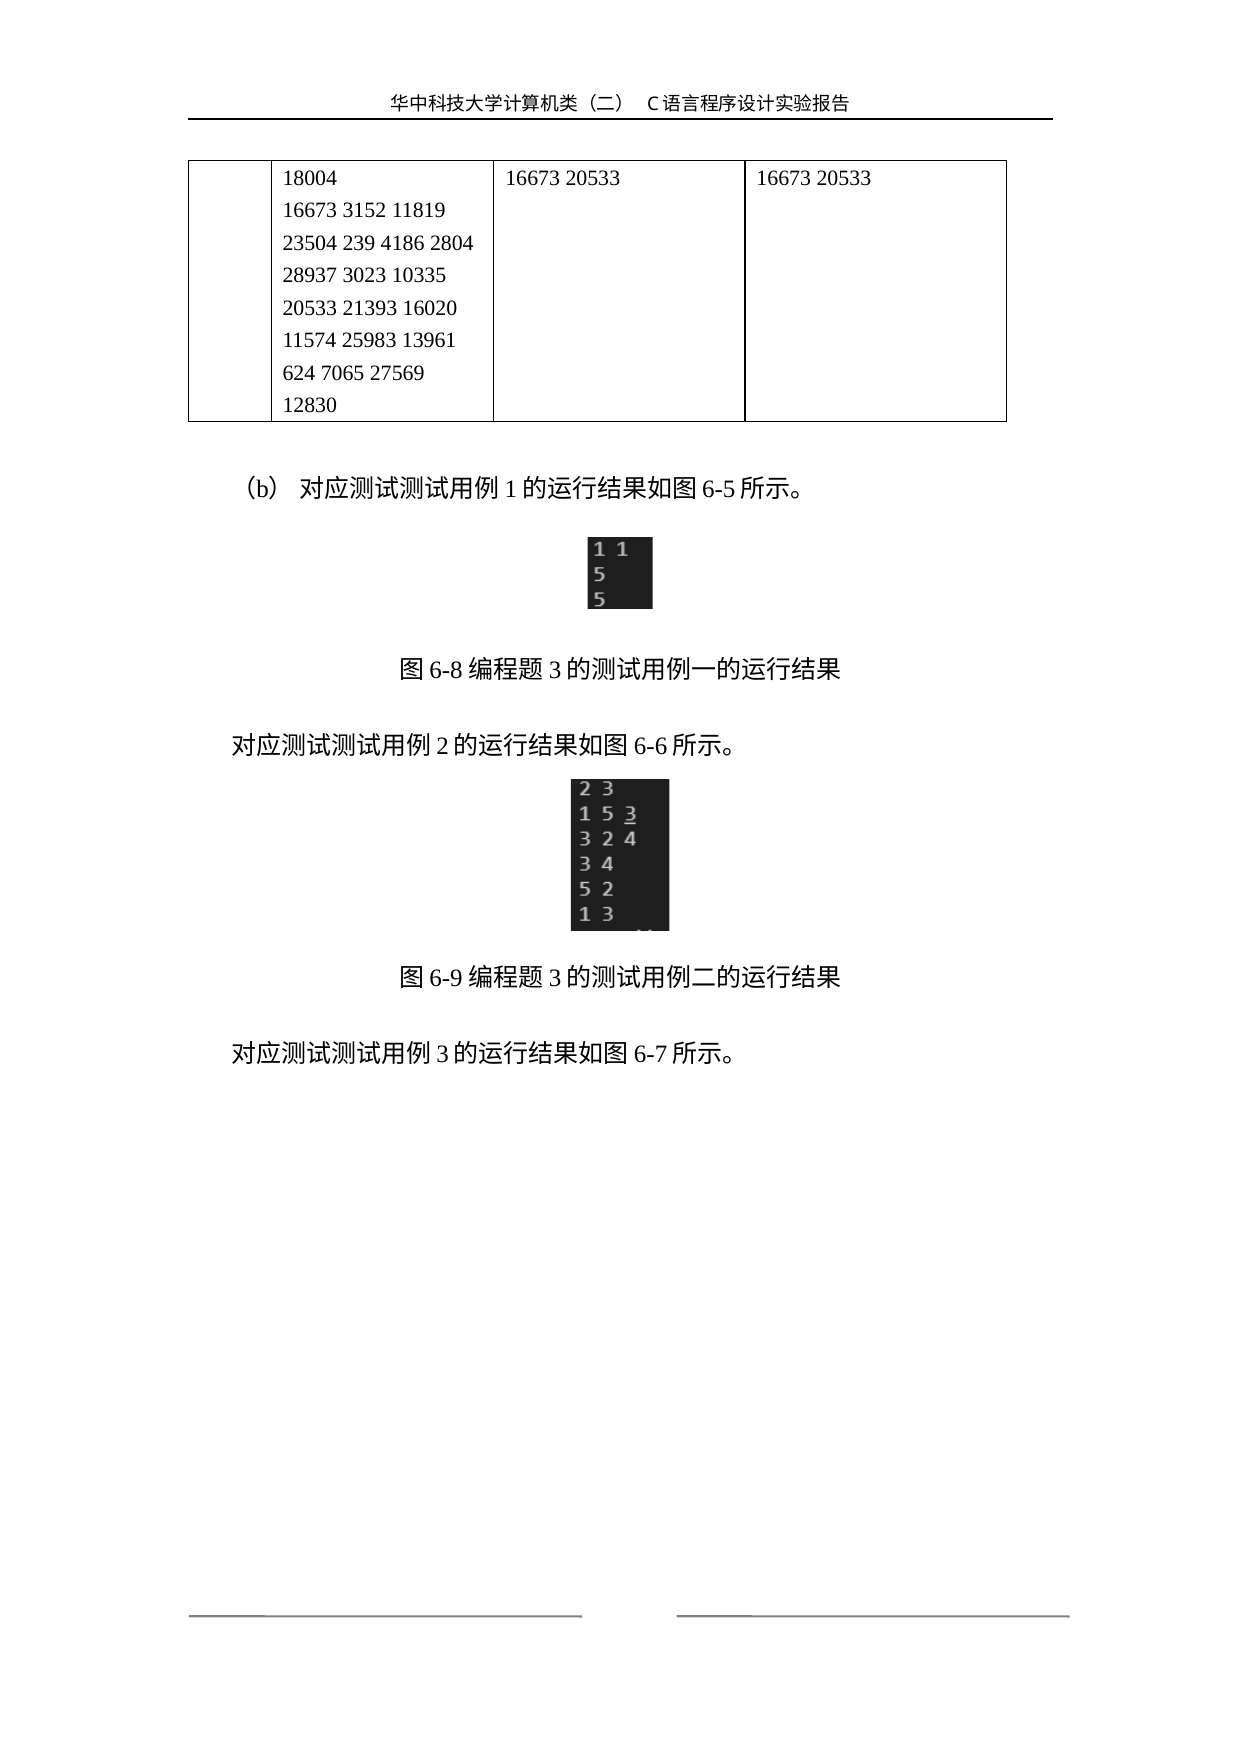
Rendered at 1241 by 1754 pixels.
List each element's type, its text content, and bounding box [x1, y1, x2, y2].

table_cell 例3 [189, 161, 271, 421]
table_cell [494, 161, 744, 421]
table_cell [272, 161, 493, 421]
picture [587, 537, 653, 609]
text 图6-8 编程题3的测试用例一的运行结果 [187, 635, 1053, 700]
text 对应测试测试用例2的运行结果如图6-6所示。 [187, 725, 1053, 761]
text 对应测试测试用例3的运行结果如图6-7所示。 [187, 1034, 1053, 1070]
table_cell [746, 161, 1006, 421]
text （b） 对应测试测试用例1的运行结果如图6-5所示。 [187, 454, 1053, 519]
picture [570, 779, 670, 931]
text 图6-9 编程题3的测试用例二的运行结果 [187, 943, 1053, 1008]
